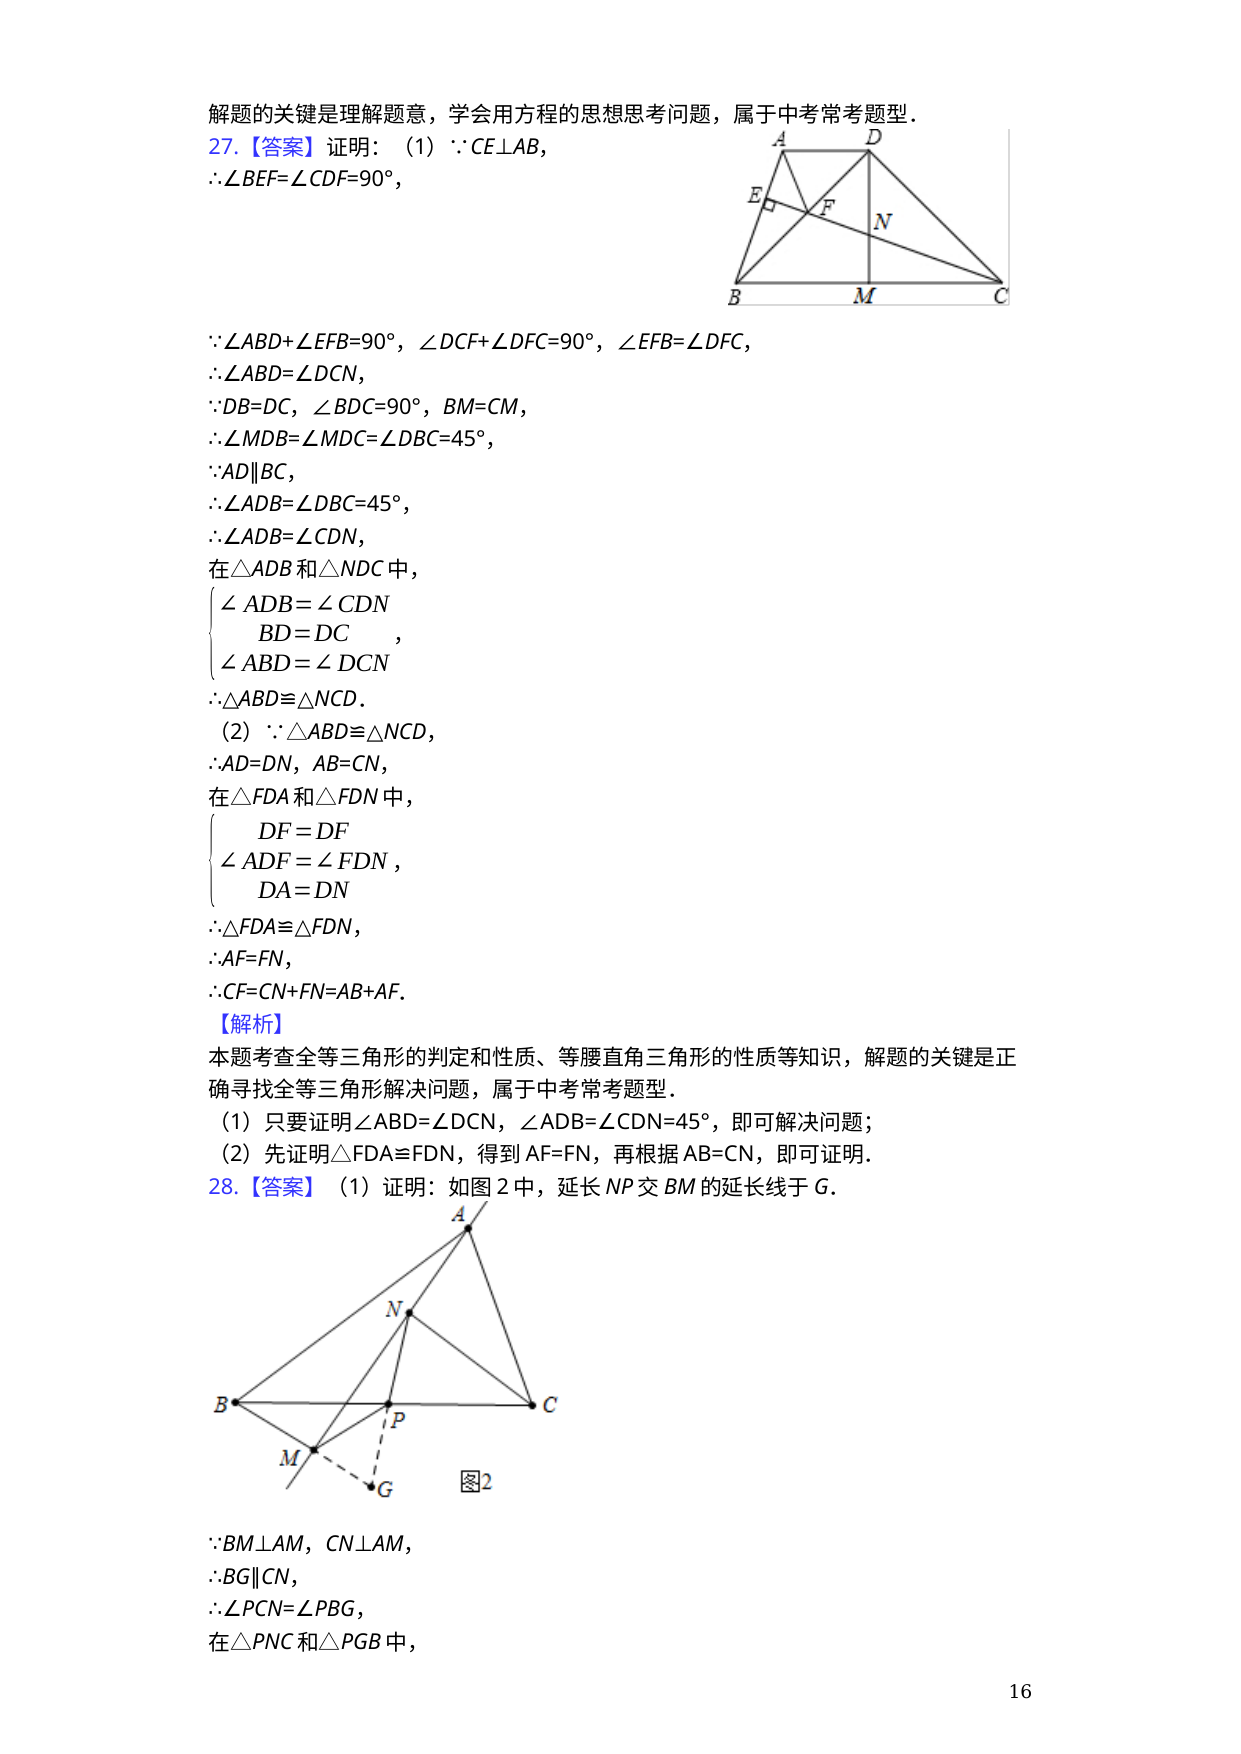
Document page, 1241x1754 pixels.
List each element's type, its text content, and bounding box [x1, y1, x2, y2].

picture [728, 129, 1014, 310]
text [208, 97, 1032, 129]
text 本题考查全等三角形的判定和性质、等腰直角三角形的性质等知识，解题的关键是正确寻找全等三角形解决问题，属于中考常考题型． （1）只要证明∠ABD=∠DCN，∠ADB=∠CDN=45°，即可解决问题； （2）先证明△FDA≌FDN，得到AF=FN，再根据AB=CN，即可证明． [208, 1039, 1032, 1169]
picture [208, 1201, 563, 1502]
text 27.【答案】证明：（1）∵CE⊥AB， ∴∠BEF=∠CDF=90°， ∵∠ABD+∠EFB=90°，∠DCF+∠DFC=90°，∠EFB=∠DFC， ∴∠ABD=∠DCN， ∵DB=DC，∠BDC=90°，BM=CM， ∴∠MDB=∠MDC=∠DBC=45°， ∵AD∥BC， ∴∠ADB=∠DBC=45°， ∴∠ADB=∠CDN， 在△ADB和△NDC中， ， ∴△ABD≌△NCD． （2）∵△ABD≌△NCD， ∴AD=DN，AB=CN， 在△FDA和△FDN中， ， ∴△FDA≌△FDN， ∴AF=FN， ∴CF=CN+FN=AB+AF． 【解析】 [208, 129, 1032, 1039]
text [208, 1169, 1032, 1657]
